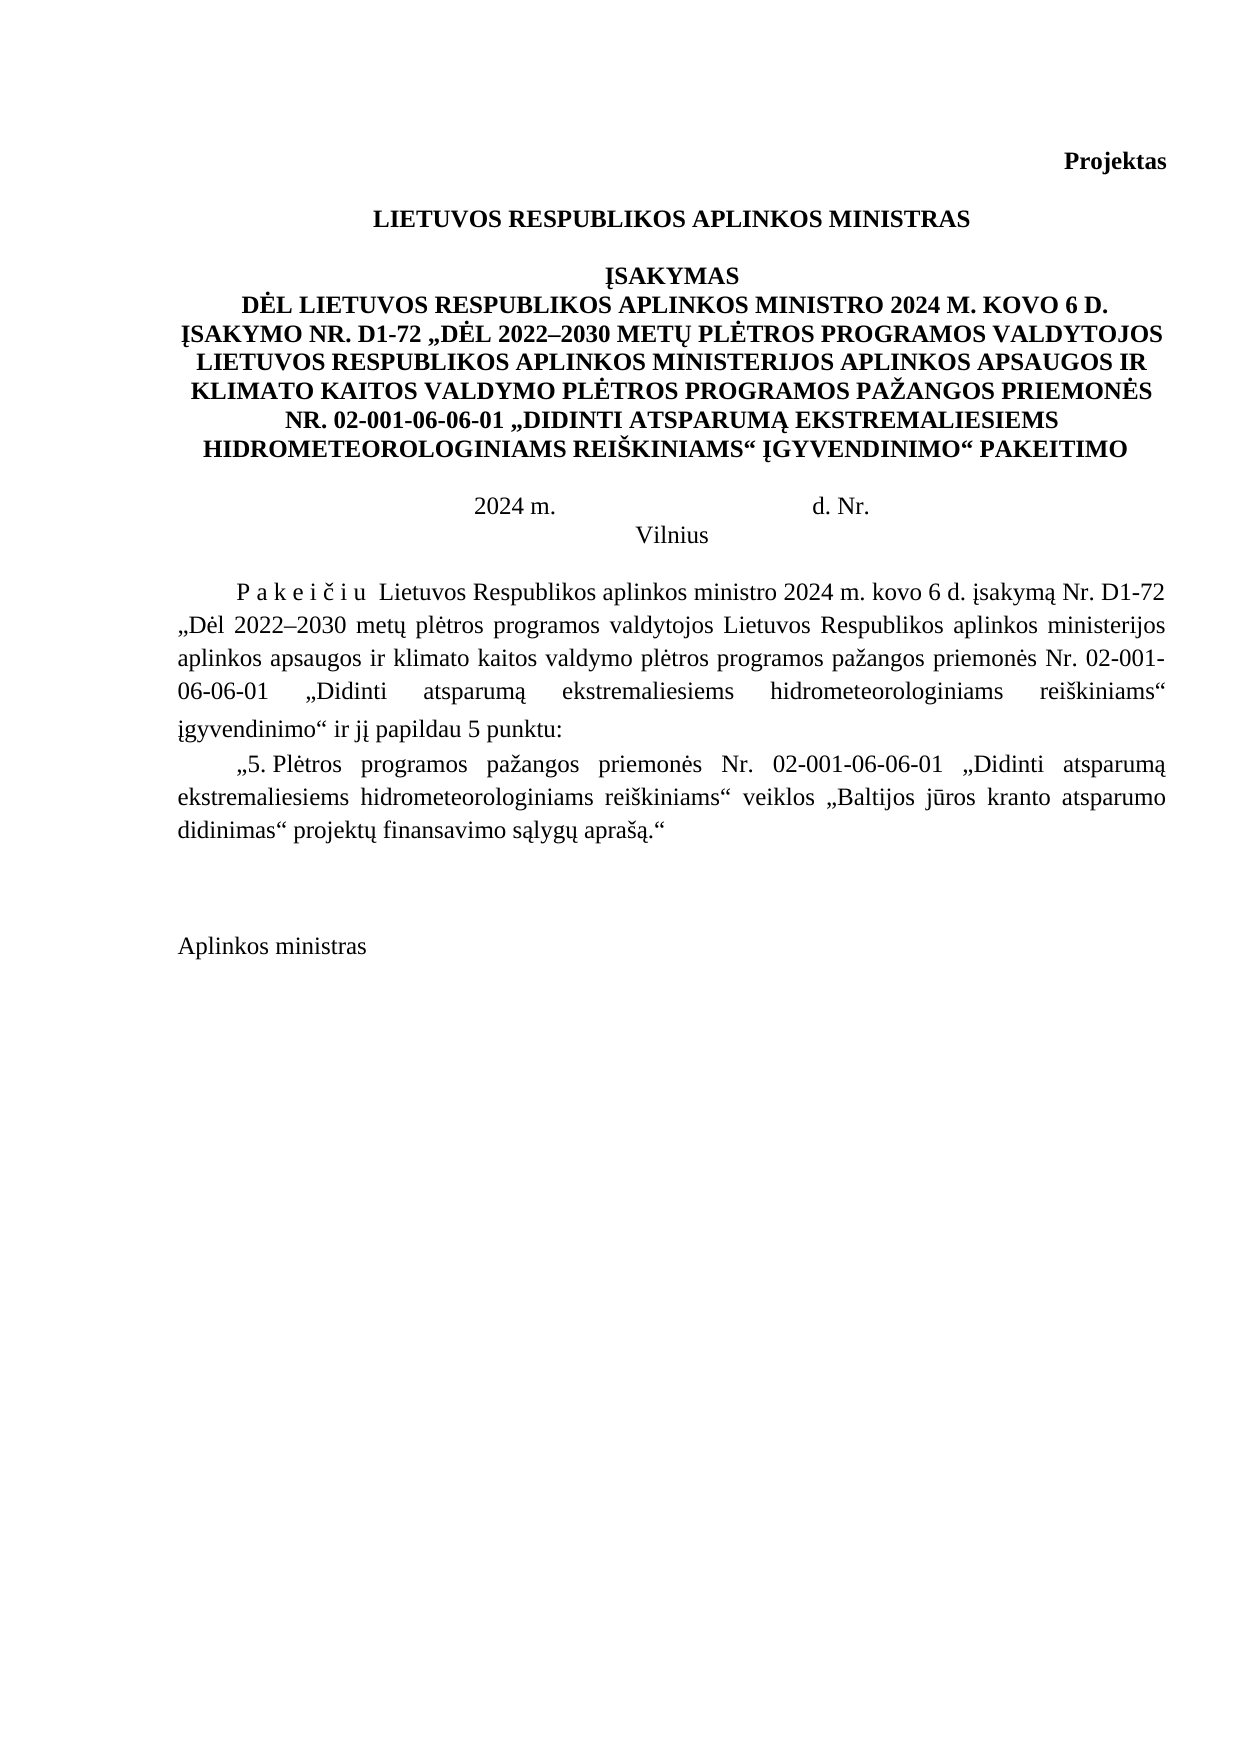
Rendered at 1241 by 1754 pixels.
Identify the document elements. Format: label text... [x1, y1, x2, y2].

text Pakeičiu Lietuvos Respublikos aplinkos ministro 2024 m. kovo 6 d. įsakymą Nr. D1-72 „Dėl 2022–2030 metų plėtros programos valdytojos Lietuvos Respublikos aplinkos ministerijos aplinkos apsaugos ir klimato kaitos valdymo plėtros programos pažangos priemonės Nr. 02-001-06-06-01 „Didinti atsparumą ekstremaliesiems hidrometeorologiniams reiškiniams“ įgyvendinimo“ ir jį papildau 5 punktu: [177, 577, 1167, 744]
text ĮSAKYMAS [177, 261, 1167, 290]
text DĖL LIETUVOS RESPUBLIKOS APLINKOS MINISTRO 2024 M. KOVO 6 D. ĮSAKYMO NR. D1-72 „DĖL 2022–2030 METŲ PLĖTROS PROGRAMOS VALDYTOJOS LIETUVOS RESPUBLIKOS APLINKOS MINISTERIJOS APLINKOS APSAUGOS IR KLIMATO KAITOS VALDYMO PLĖTROS PROGRAMOS PAŽANGOS PRIEMONĖS NR. 02-001-06-06-01 „DIDINTI ATSPARUMĄ EKSTREMALIESIEMS HIDROMETEOROLOGINIAMS REIŠKINIAMS“ ĮGYVENDINIMO“ PAKEITIMO [177, 290, 1167, 462]
text LIETUVOS RESPUBLIKOS APLINKOS MINISTRAS [177, 204, 1167, 232]
text Projektas [177, 146, 1167, 175]
text 2024 m. d. Nr. [177, 491, 1167, 520]
text Vilnius [177, 520, 1167, 549]
text Aplinkos ministras [177, 931, 1163, 960]
text „5. Plėtros programos pažangos priemonės Nr. 02-001-06-06-01 „Didinti atsparumą ekstremaliesiems hidrometeorologiniams reiškiniams“ veiklos „Baltijos jūros kranto atsparumo didinimas“ projektų finansavimo sąlygų aprašą.“ [177, 749, 1167, 844]
